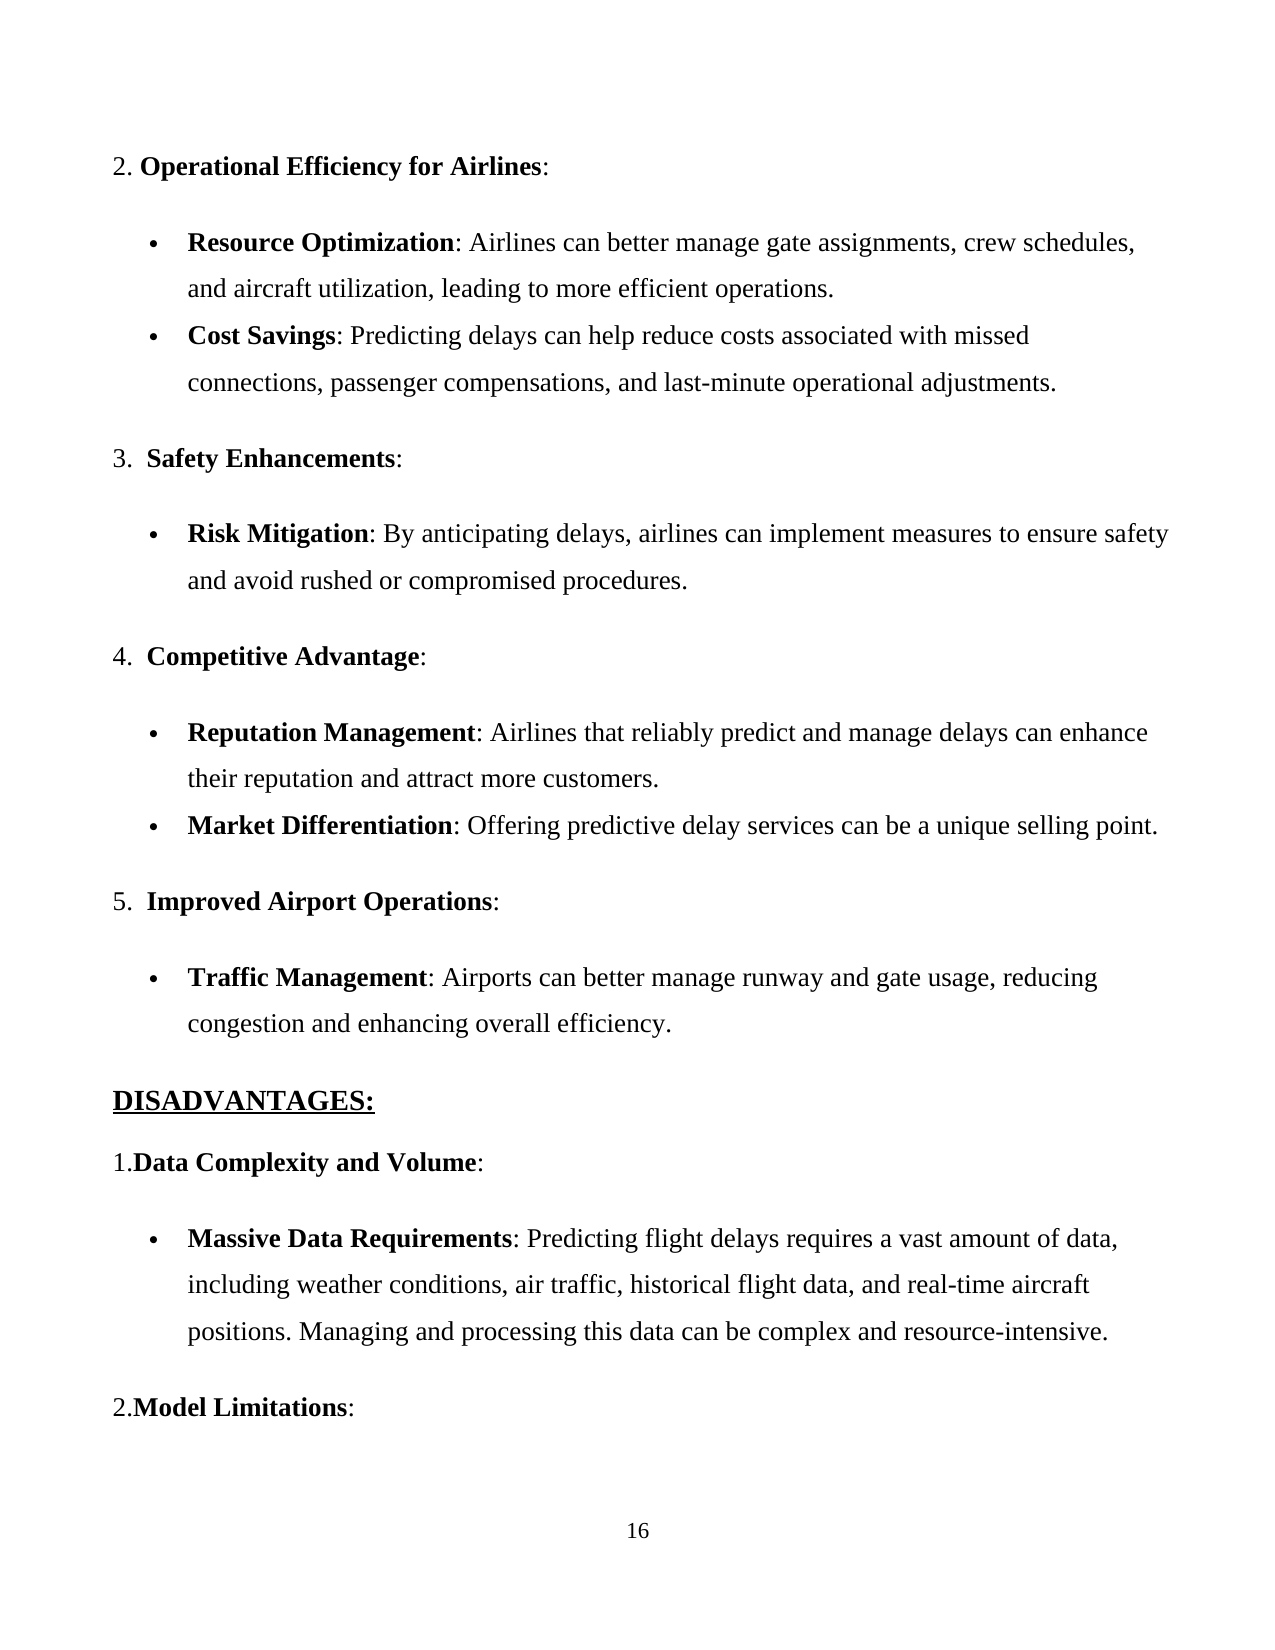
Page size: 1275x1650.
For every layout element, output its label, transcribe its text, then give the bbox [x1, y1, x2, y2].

text 1.Data Complexity and Volume: [112, 1146, 1171, 1177]
text 2. Operational Efficiency for Airlines: [112, 150, 1171, 181]
list Reputation Management: Airlines that reliably predict and manage delays can enhance their reputation and attract more customers. [150, 716, 1171, 794]
list Market Differentiation: Offering predictive delay services can be a unique selling point. [150, 809, 1171, 840]
text 2.Model Limitations: [112, 1391, 1171, 1422]
list Cost Savings: Predicting delays can help reduce costs associated with missed connections, passenger compensations, and last-minute operational adjustments. [150, 319, 1171, 397]
list Massive Data Requirements: Predicting flight delays requires a vast amount of data, including weather conditions, air traffic, historical flight data, and real-time aircraft positions. Managing and processing this data can be complex and resource-intensive. [150, 1222, 1171, 1346]
text DISADVANTAGES: [112, 1083, 1171, 1117]
text 3. Safety Enhancements: [112, 442, 1171, 473]
list Resource Optimization: Airlines can better manage gate assignments, crew schedules, and aircraft utilization, leading to more efficient operations. [150, 226, 1171, 304]
text 5. Improved Airport Operations: [112, 885, 1171, 916]
list Traffic Management: Airports can better manage runway and gate usage, reducing congestion and enhancing overall efficiency. [150, 961, 1171, 1039]
list Risk Mitigation: By anticipating delays, airlines can implement measures to ensure safety and avoid rushed or compromised procedures. [150, 517, 1171, 595]
text 4. Competitive Advantage: [112, 640, 1171, 671]
